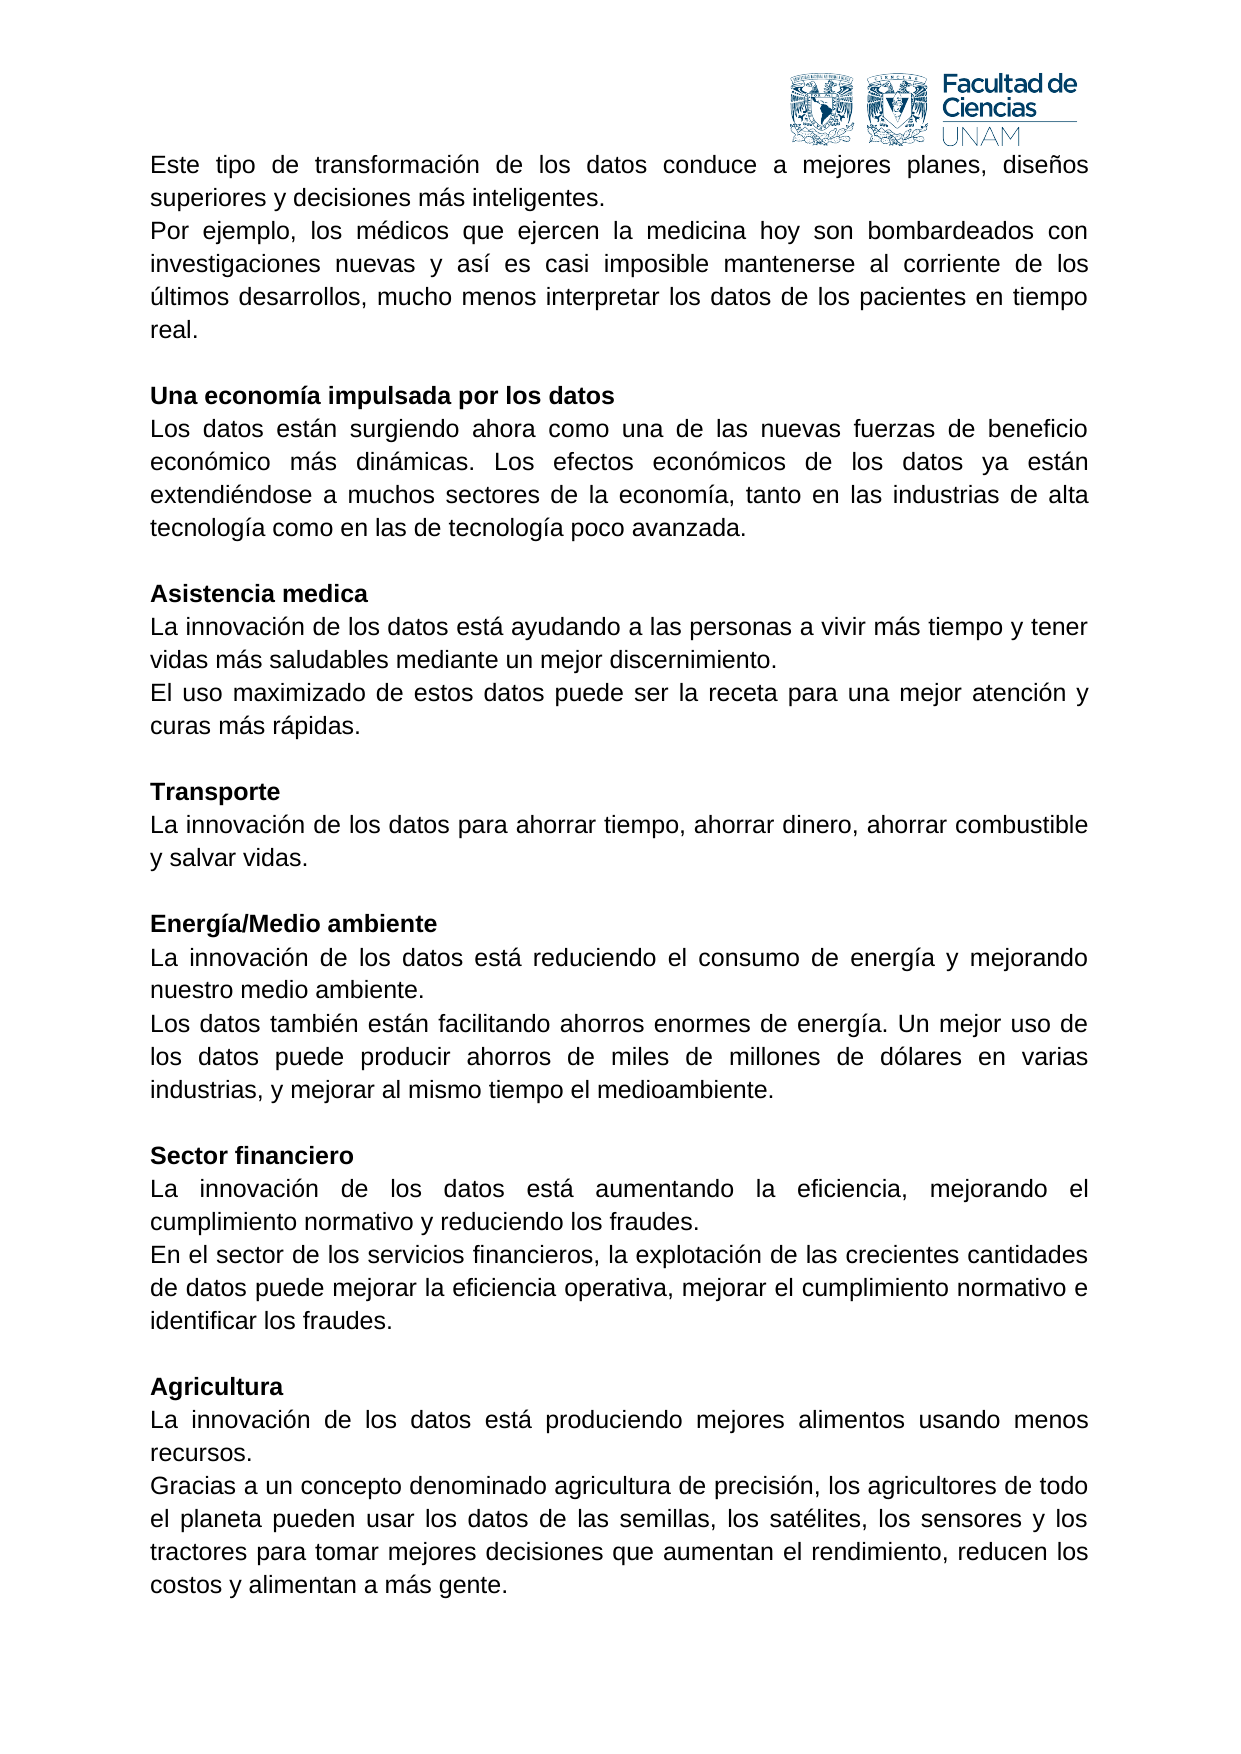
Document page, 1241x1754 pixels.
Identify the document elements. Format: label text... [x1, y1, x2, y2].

text Gracias a un concepto denominado agricultura de precisión, los agricultores de todo el planeta pueden usar los datos de las semillas, los satélites, los sensores y los tractores para tomar mejores decisiones que aumentan el rendimiento, reducen los costos y alimentan a más gente. [150, 1471, 1090, 1599]
text Transporte [150, 777, 1090, 806]
text En el sector de los servicios financieros, la explotación de las crecientes cantidades de datos puede mejorar la eficiencia operativa, mejorar el cumplimiento normativo e identificar los fraudes. [150, 1240, 1090, 1334]
text Agricultura [150, 1372, 1090, 1401]
text Los datos también están facilitando ahorros enormes de energía. Un mejor uso de los datos puede producir ahorros de miles de millones de dólares en varias industrias, y mejorar al mismo tiempo el medioambiente. [150, 1008, 1090, 1103]
text Una economía impulsada por los datos [150, 381, 1090, 410]
text Energía/Medio ambiente [150, 909, 1090, 938]
text La innovación de los datos para ahorrar tiempo, ahorrar dinero, ahorrar combustible y salvar vidas. [150, 810, 1090, 872]
text Asistencia medica [150, 579, 1090, 608]
text Por ejemplo, los médicos que ejercen la medicina hoy son bombardeados con investigaciones nuevas y así es casi imposible mantenerse al corriente de los últimos desarrollos, mucho menos interpretar los datos de los pacientes en tiempo real. [150, 216, 1090, 344]
text La innovación de los datos está produciendo mejores alimentos usando menos recursos. [150, 1405, 1090, 1467]
text La innovación de los datos está ayudando a las personas a vivir más tiempo y tener vidas más saludables mediante un mejor discernimiento. [150, 612, 1090, 674]
text Sector financiero [150, 1141, 1090, 1169]
text El uso maximizado de estos datos puede ser la receta para una mejor atención y curas más rápidas. [150, 678, 1090, 740]
text La innovación de los datos está aumentando la eficiencia, mejorando el cumplimiento normativo y reduciendo los fraudes. [150, 1174, 1090, 1235]
picture [784, 70, 1091, 148]
text Los datos están surgiendo ahora como una de las nuevas fuerzas de beneficio económico más dinámicas. Los efectos económicos de los datos ya están extendiéndose a muchos sectores de la economía, tanto en las industrias de alta tecnología como en las de tecnología poco avanzada. [150, 414, 1090, 542]
text Este tipo de transformación de los datos conduce a mejores planes, diseños superiores y decisiones más inteligentes. [150, 150, 1090, 212]
text La innovación de los datos está reduciendo el consumo de energía y mejorando nuestro medio ambiente. [150, 942, 1090, 1004]
